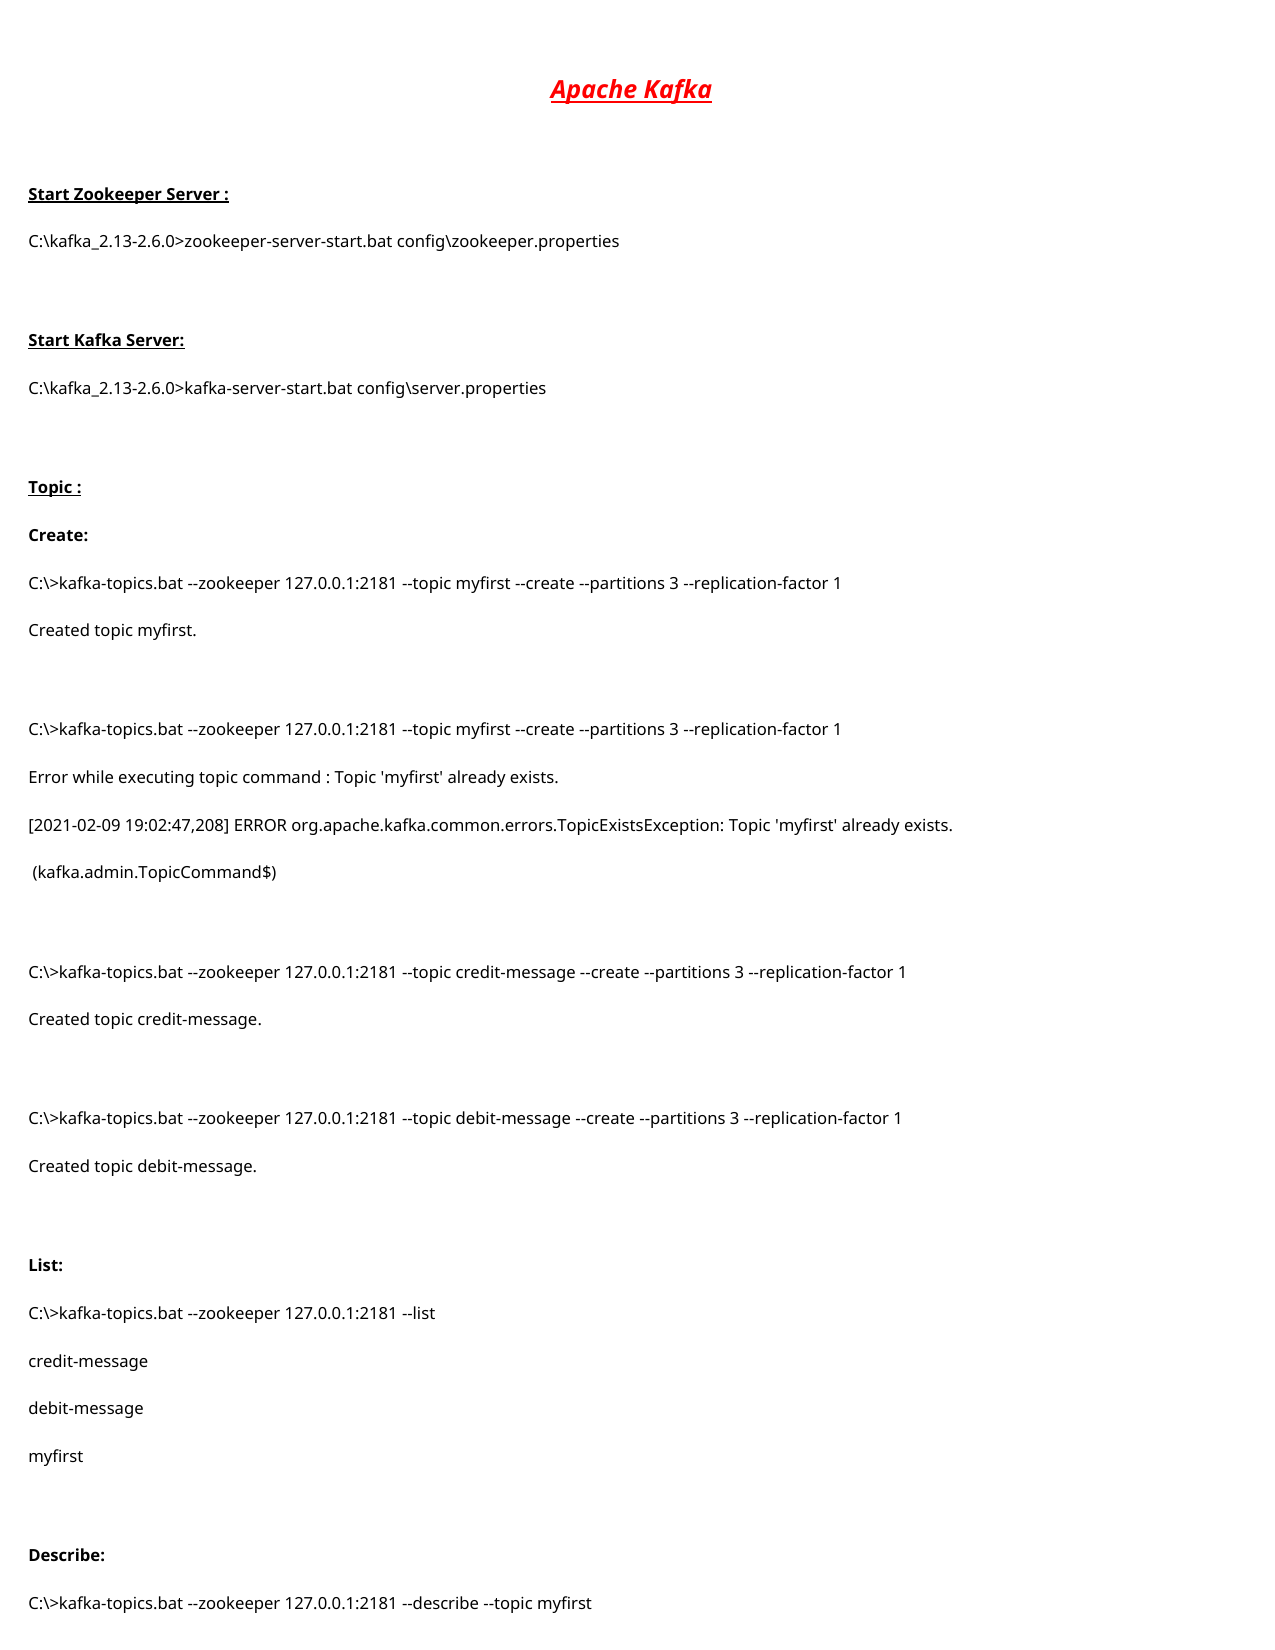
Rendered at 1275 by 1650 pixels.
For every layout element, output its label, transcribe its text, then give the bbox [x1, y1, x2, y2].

text (kafka.admin.TopicCommand$) [28, 861, 1237, 884]
text C:\>kafka-topics.bat --zookeeper 127.0.0.1:2181 --list [28, 1301, 1237, 1324]
text Topic : [28, 476, 1237, 498]
text Create: [28, 523, 1237, 546]
text myfirst [28, 1444, 1237, 1467]
text Start Kafka Server: [28, 329, 1237, 352]
text Error while executing topic command : Topic 'myfirst' already exists. [28, 766, 1237, 788]
text C:\>kafka-topics.bat --zookeeper 127.0.0.1:2181 --describe --topic myfirst [28, 1591, 1237, 1614]
text List: [28, 1254, 1237, 1276]
text Describe: [28, 1544, 1237, 1566]
text C:\>kafka-topics.bat --zookeeper 127.0.0.1:2181 --topic debit-message --create --partitions 3 --replication-factor 1 [28, 1107, 1237, 1130]
text Created topic debit-message. [28, 1155, 1237, 1177]
text Apache Kafka [28, 72, 1237, 106]
text C:\kafka_2.13-2.6.0>kafka-server-start.bat config\server.properties [28, 377, 1237, 399]
text C:\>kafka-topics.bat --zookeeper 127.0.0.1:2181 --topic myfirst --create --partitions 3 --replication-factor 1 [28, 718, 1237, 741]
text Created topic myfirst. [28, 619, 1237, 642]
text C:\>kafka-topics.bat --zookeeper 127.0.0.1:2181 --topic credit-message --create --partitions 3 --replication-factor 1 [28, 960, 1237, 983]
text debit-message [28, 1397, 1237, 1419]
text C:\kafka_2.13-2.6.0>zookeeper-server-start.bat config\zookeeper.properties [28, 230, 1237, 253]
text Start Zookeeper Server : [28, 182, 1237, 205]
text C:\>kafka-topics.bat --zookeeper 127.0.0.1:2181 --topic myfirst --create --partitions 3 --replication-factor 1 [28, 571, 1237, 594]
text [2021-02-09 19:02:47,208] ERROR org.apache.kafka.common.errors.TopicExistsException: Topic 'myfirst' already exists. [28, 813, 1237, 836]
text Created topic credit-message. [28, 1008, 1237, 1031]
text credit-message [28, 1349, 1237, 1372]
